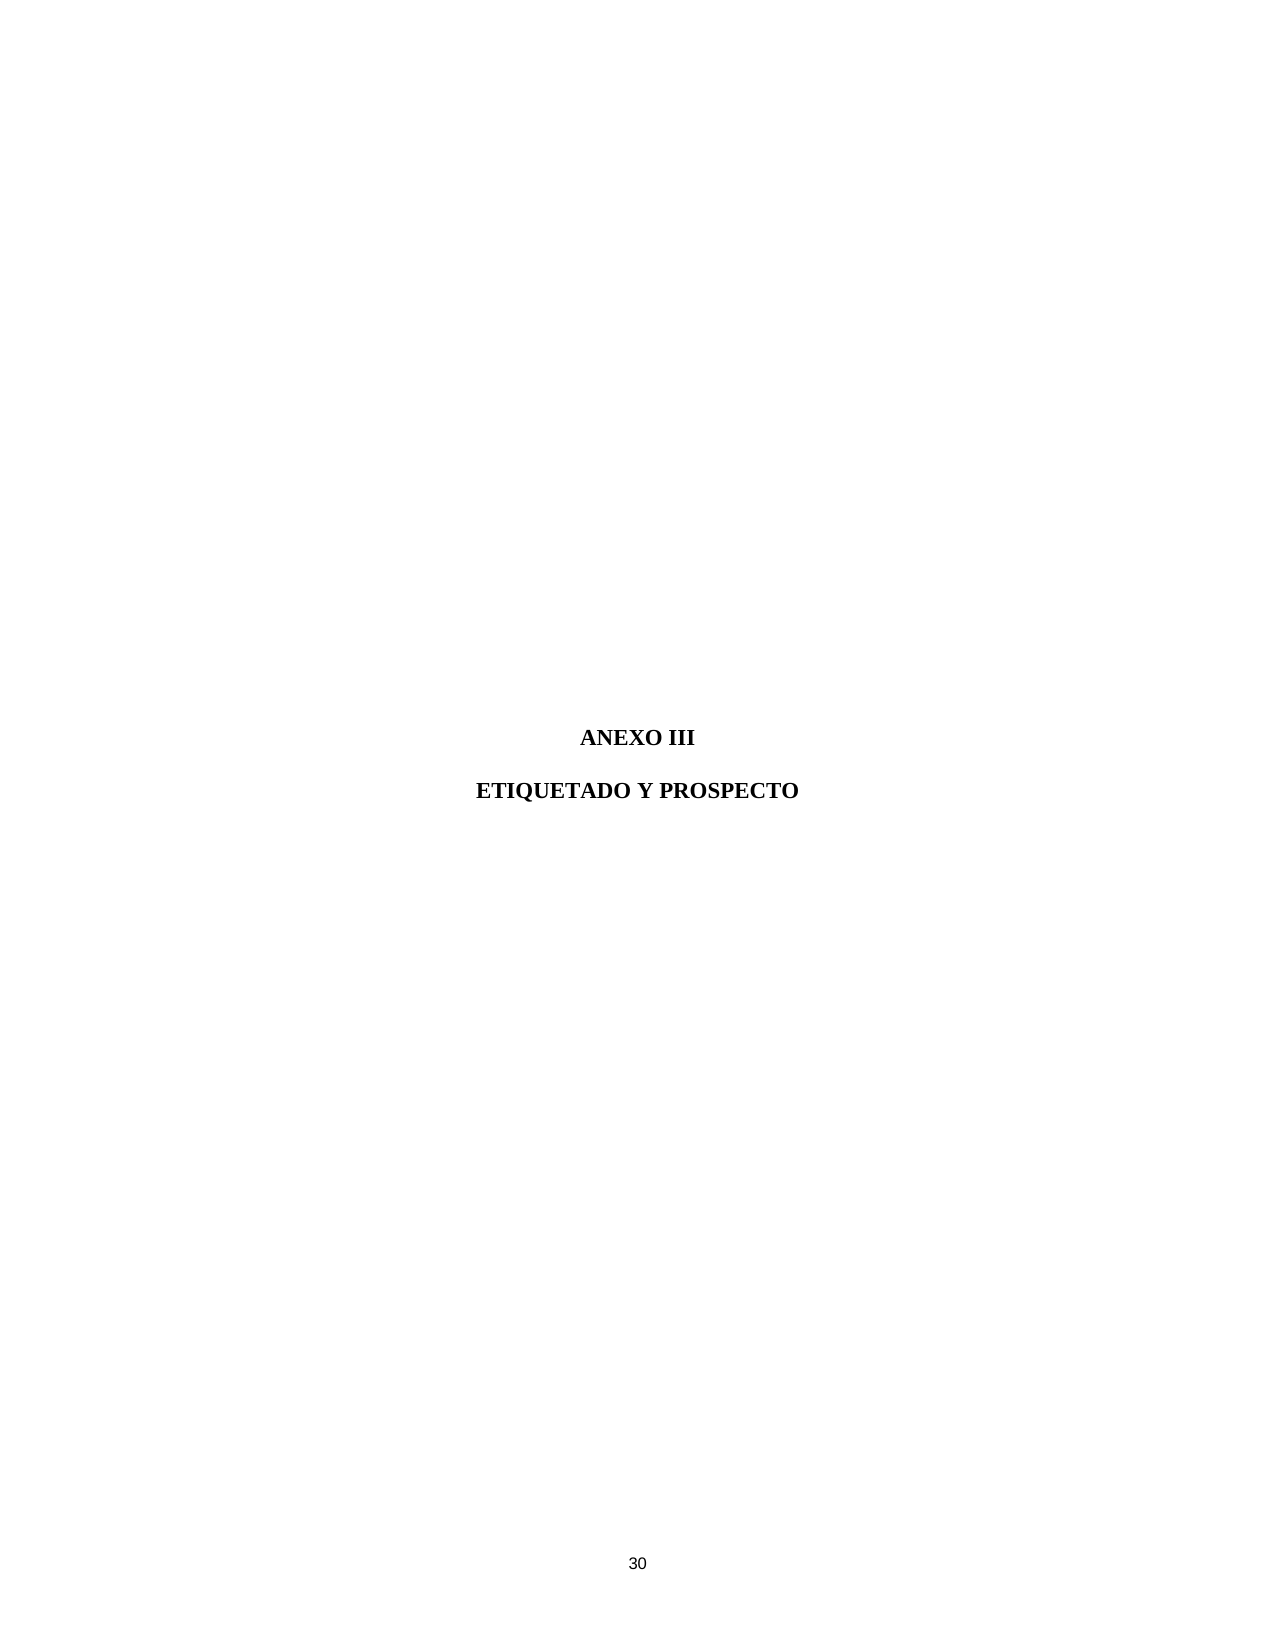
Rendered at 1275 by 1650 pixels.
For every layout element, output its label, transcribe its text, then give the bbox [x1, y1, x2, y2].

subtitle ANEXO III [148, 724, 1127, 751]
text ETIQUETADO Y PROSPECTO [148, 777, 1127, 803]
